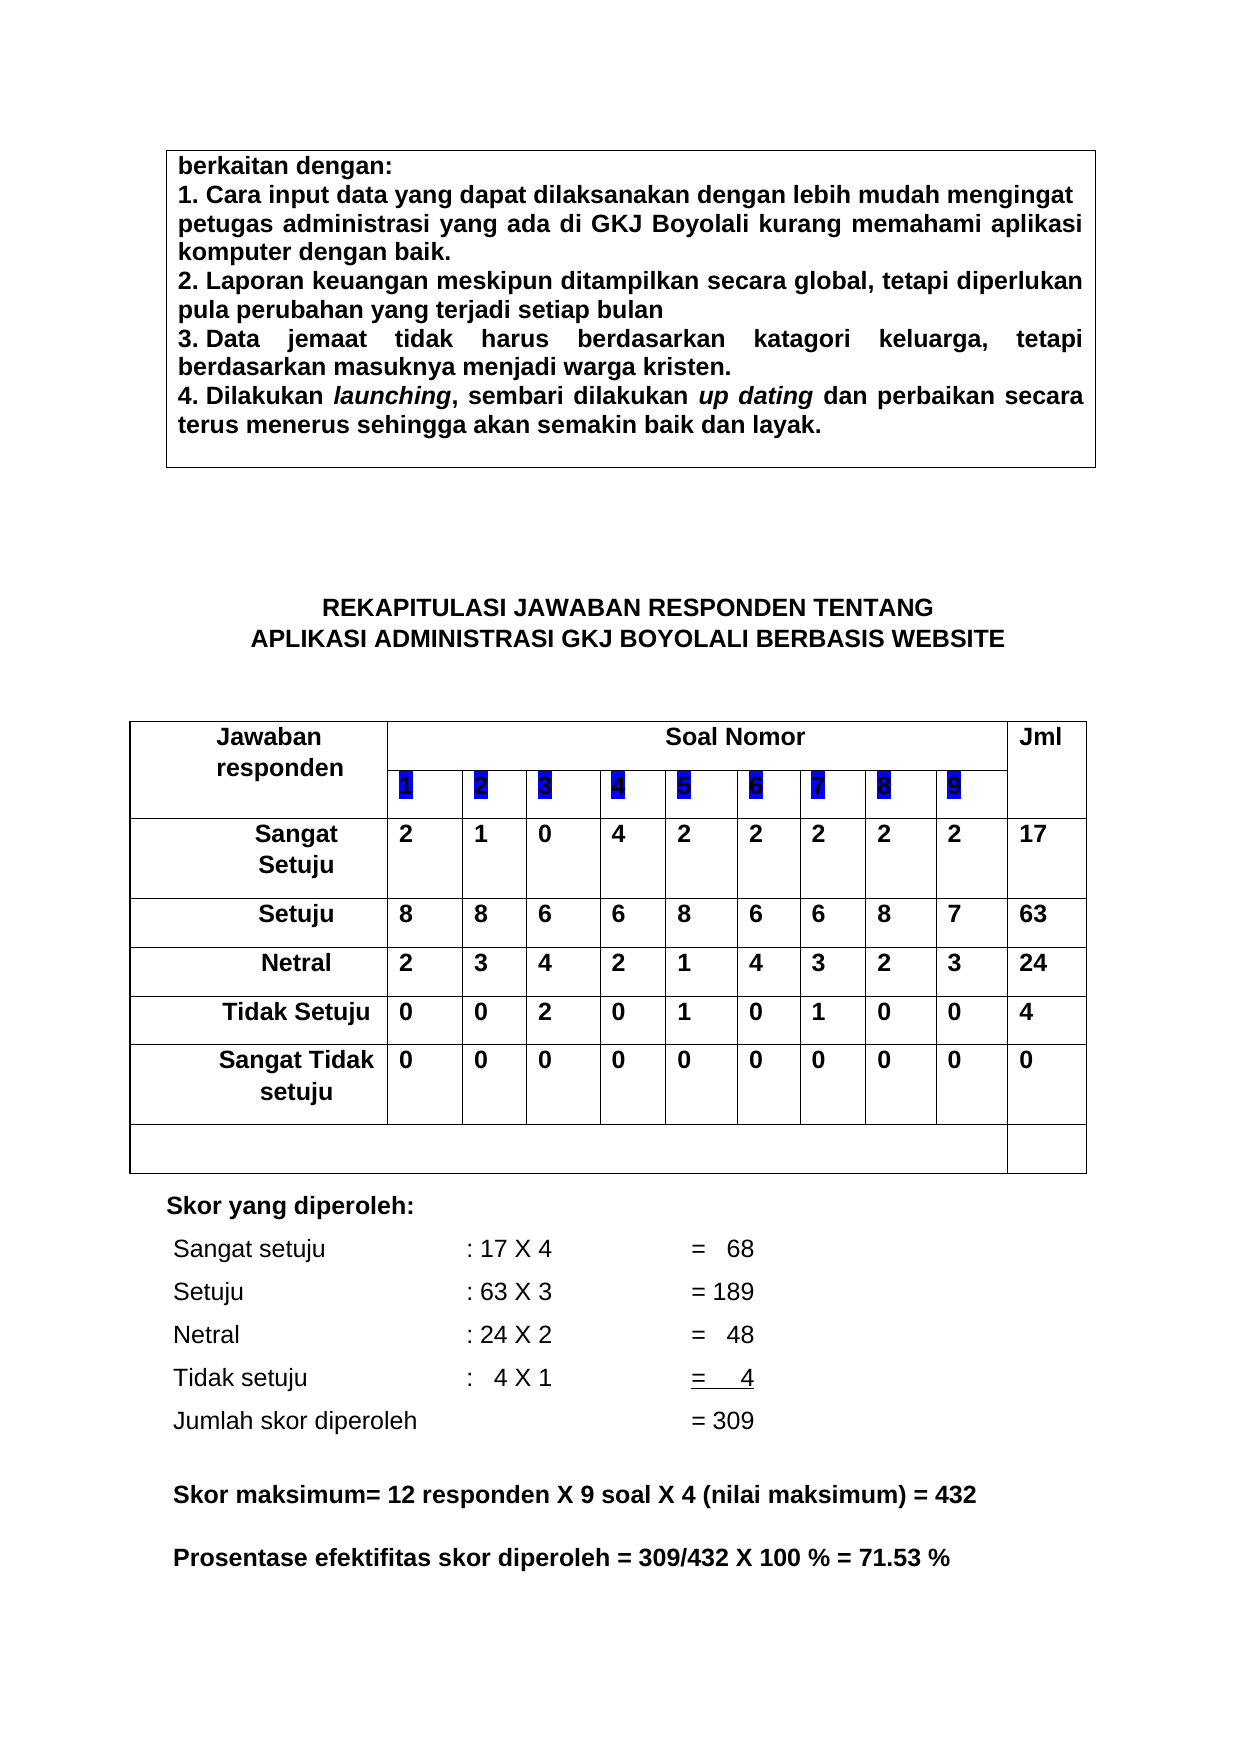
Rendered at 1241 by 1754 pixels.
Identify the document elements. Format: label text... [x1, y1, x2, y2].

table_cell 2 [527, 997, 600, 1044]
list APLIKASI ADMINISTRASI GKJ BOYOLALI BERBASIS WEBSITE [166, 623, 1090, 652]
table_cell 4 [527, 948, 600, 996]
table_cell 0 [666, 1045, 737, 1124]
table_cell 4 [601, 819, 665, 898]
table_cell 2 [388, 819, 462, 898]
table_cell 4 [738, 948, 800, 996]
table_cell 6 [738, 771, 800, 818]
table_cell 0 [866, 997, 936, 1044]
table_cell 0 [527, 1045, 600, 1124]
list Tidak setuju : 4 X 1 = 4 [166, 1363, 1090, 1392]
table_cell 5 [666, 771, 737, 818]
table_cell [167, 151, 1095, 467]
table_header Jawaban responden [131, 722, 387, 818]
table_cell 0 [527, 819, 600, 898]
table_cell 3 [463, 948, 526, 996]
table_cell 0 [738, 997, 800, 1044]
table_cell 24 [1008, 948, 1086, 996]
table_cell 0 [1008, 1045, 1086, 1124]
table_cell 2 [866, 819, 936, 898]
table_cell 2 [388, 948, 462, 996]
table_cell 0 [866, 1045, 936, 1124]
table_cell 8 [463, 899, 526, 947]
table_cell 0 [738, 1045, 800, 1124]
table_cell 3 [937, 948, 1007, 996]
table_cell 0 [601, 1045, 665, 1124]
table_cell 0 [601, 997, 665, 1044]
table_cell 0 [463, 1045, 526, 1124]
list Sangat setuju : 17 X 4 = 68 [166, 1234, 1090, 1262]
table_cell 6 [801, 899, 865, 947]
list Netral : 24 X 2 = 48 [166, 1320, 1090, 1349]
list Jumlah skor diperoleh = 309 [166, 1406, 1090, 1435]
table_cell 9 [937, 771, 1007, 818]
table_cell 1 [666, 997, 737, 1044]
table_cell 1 [666, 948, 737, 996]
table_cell Netral [131, 948, 387, 996]
table_cell [1008, 1125, 1086, 1173]
table_cell [131, 1125, 1007, 1173]
table_cell 4 [601, 771, 665, 818]
table_cell 63 [1008, 899, 1086, 947]
table_cell 17 [1008, 819, 1086, 898]
table_cell 0 [463, 997, 526, 1044]
table_cell 1 [463, 819, 526, 898]
table_cell 0 [801, 1045, 865, 1124]
table_cell 2 [738, 819, 800, 898]
table_cell 2 [666, 819, 737, 898]
table_cell 6 [601, 899, 665, 947]
table_cell 6 [738, 899, 800, 947]
list Setuju : 63 X 3 = 189 [166, 1277, 1090, 1306]
table_cell 8 [666, 899, 737, 947]
list Skor yang diperoleh: [166, 748, 1090, 1219]
table_cell 2 [801, 819, 865, 898]
table_cell 4 [1008, 997, 1086, 1044]
table_cell 8 [866, 771, 936, 818]
table_cell 2 [601, 948, 665, 996]
table_cell 7 [937, 899, 1007, 947]
table_cell 2 [866, 948, 936, 996]
table_cell 8 [388, 899, 462, 947]
table_cell 8 [866, 899, 936, 947]
table_cell 1 [388, 771, 462, 818]
table_cell 0 [937, 997, 1007, 1044]
table_header Jml [1008, 722, 1086, 818]
list Prosentase efektifitas skor diperoleh = 309/432 X 100 % = 71.53 % [166, 1542, 1090, 1571]
table_cell 3 [527, 771, 600, 818]
table_cell Setuju [131, 899, 387, 947]
list REKAPITULASI JAWABAN RESPONDEN TENTANG [166, 592, 1090, 621]
list Skor maksimum= 12 responden X 9 soal X 4 (nilai maksimum) = 432 [166, 1480, 1090, 1509]
table_header Soal Nomor [388, 722, 1007, 769]
table_cell 3 [801, 948, 865, 996]
table_cell 2 [463, 771, 526, 818]
table_cell 2 [937, 819, 1007, 898]
table_cell 1 [801, 997, 865, 1044]
table_cell Sangat Setuju [131, 819, 387, 898]
table_cell 6 [527, 899, 600, 947]
table_cell 0 [937, 1045, 1007, 1124]
table_cell 7 [801, 771, 865, 818]
table_cell 0 [388, 1045, 462, 1124]
table_cell Tidak Setuju [131, 997, 387, 1044]
table_cell Sangat Tidak setuju [131, 1045, 387, 1124]
table_cell 0 [388, 997, 462, 1044]
